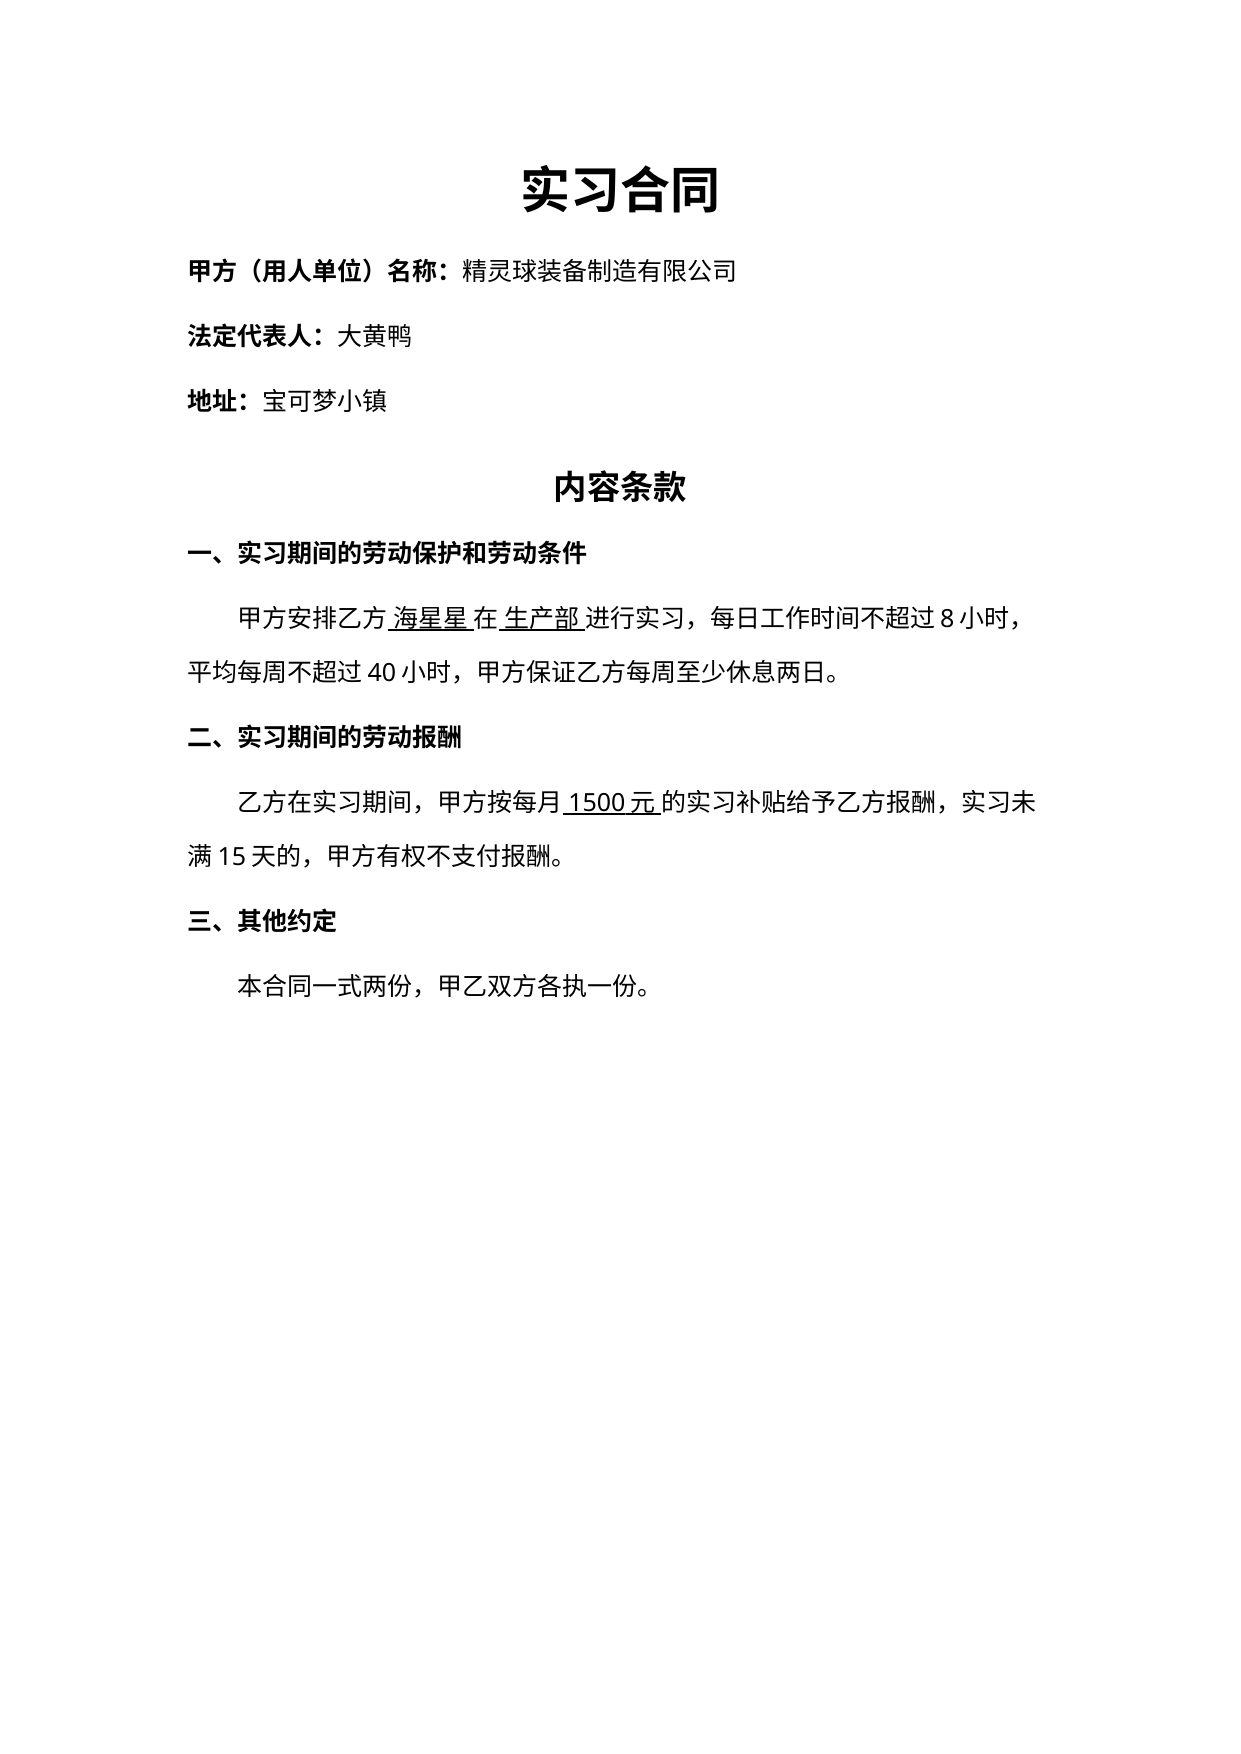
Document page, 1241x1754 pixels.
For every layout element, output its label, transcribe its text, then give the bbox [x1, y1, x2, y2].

text 甲方（用人单位）名称：精灵球装备制造有限公司 [187, 252, 1053, 288]
subtitle 实习合同 [187, 150, 1053, 222]
text 乙方在实习期间，甲方按每月 1500元 的实习补贴给予乙方报酬，实习未满15天的，甲方有权不支付报酬。 [187, 782, 1053, 873]
text 法定代表人：大黄鸭 [187, 316, 1053, 353]
text 甲方安排乙方 海星星 在 生产部 进行实习，每日工作时间不超过8小时，平均每周不超过40小时，甲方保证乙方每周至少休息两日。 [187, 598, 1053, 689]
text 本合同一式两份，甲乙双方各执一份。 [187, 966, 1053, 1002]
text 地址：宝可梦小镇 [187, 381, 1053, 417]
text 三、其他约定 [187, 901, 1053, 938]
subtitle 内容条款 [187, 461, 1053, 509]
text 一、实习期间的劳动保护和劳动条件 [187, 533, 1053, 570]
text 二、实习期间的劳动报酬 [187, 717, 1053, 754]
